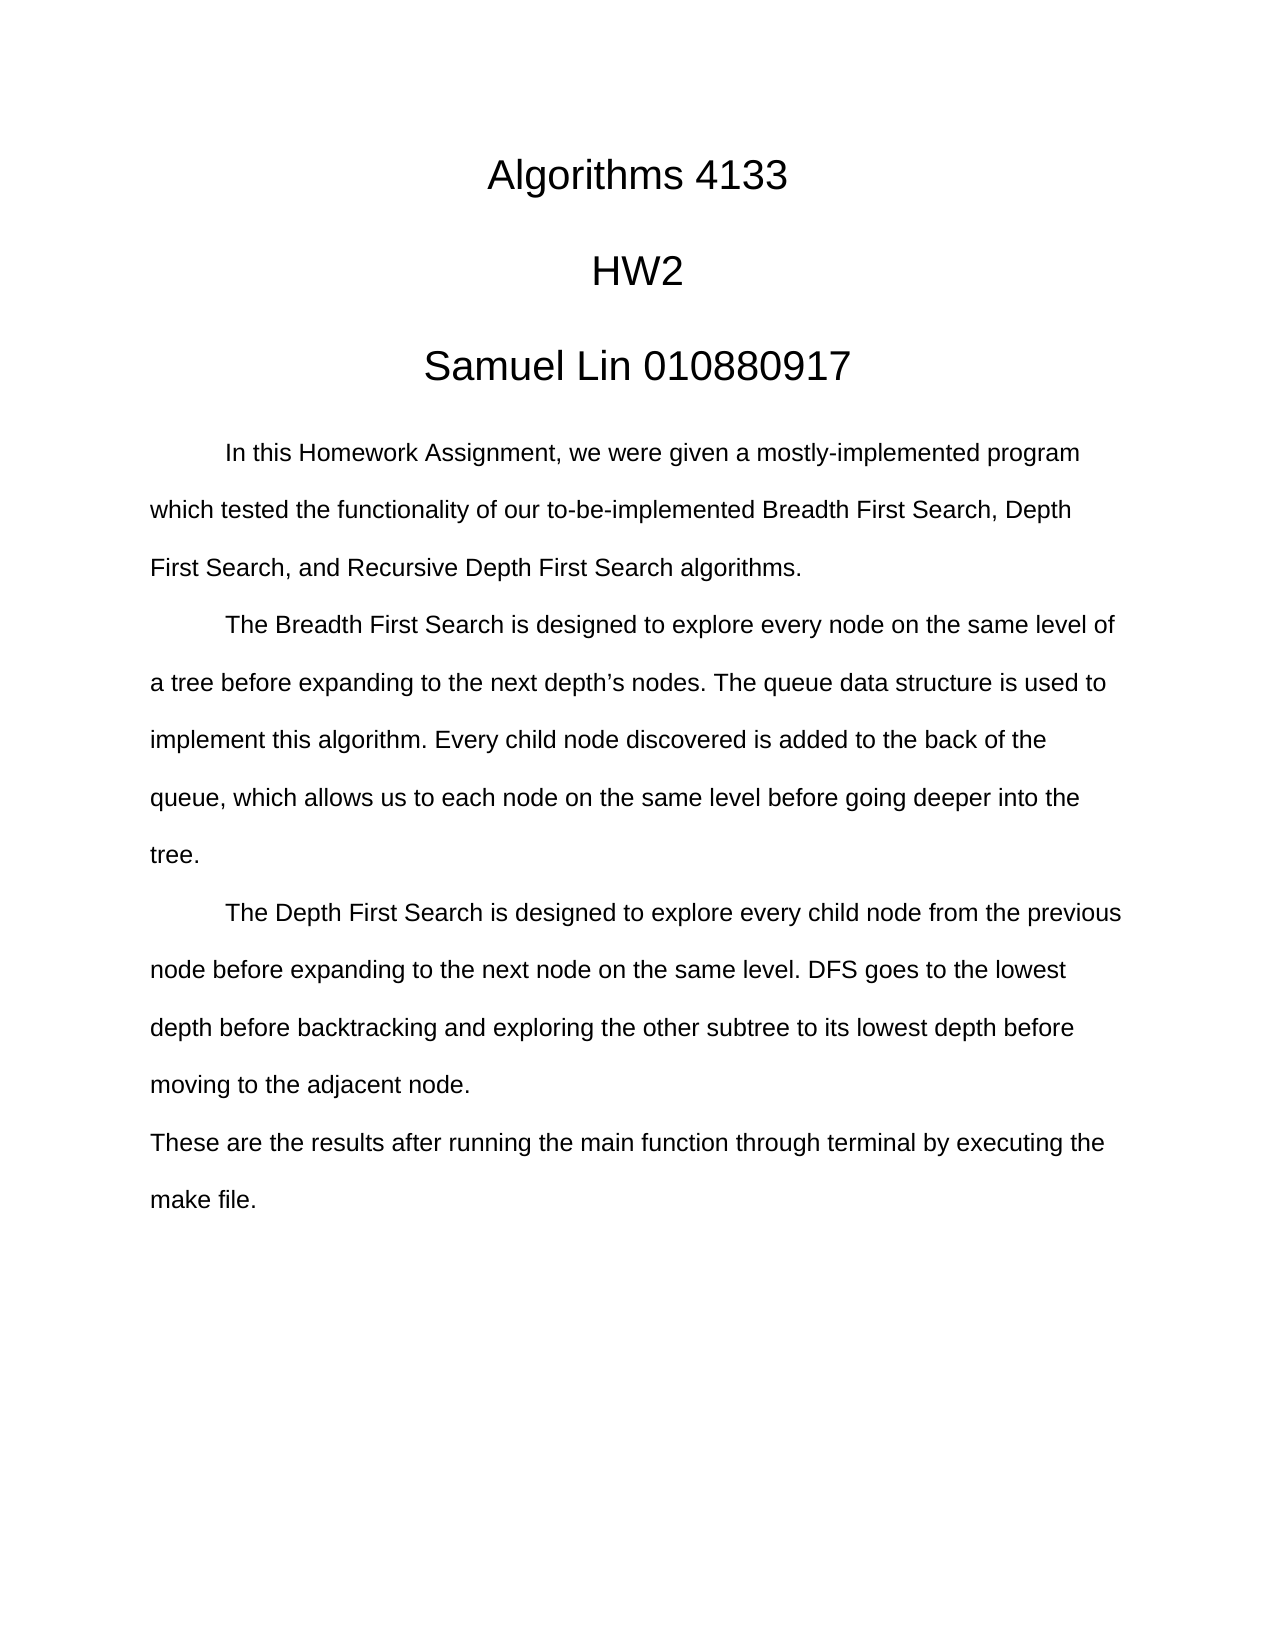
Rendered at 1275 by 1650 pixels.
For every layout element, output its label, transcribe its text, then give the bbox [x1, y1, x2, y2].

text HW2 [150, 246, 1125, 294]
text These are the results after running the main function through terminal by executing the make file. [150, 1127, 1125, 1214]
text In this Homework Assignment, we were given a mostly-implemented program which tested the functionality of our to-be-implemented Breadth First Search, Depth First Search, and Recursive Depth First Search algorithms. [150, 437, 1125, 581]
text The Breadth First Search is designed to explore every node on the same level of a tree before expanding to the next depth’s nodes. The queue data structure is used to implement this algorithm. Every child node discovered is added to the back of the queue, which allows us to each node on the same level before going deeper into the tree. [150, 610, 1125, 869]
text Samuel Lin 010880917 [150, 342, 1125, 389]
text The Depth First Search is designed to explore every child node from the previous node before expanding to the next node on the same level. DFS goes to the lowest depth before backtracking and exploring the other subtree to its lowest depth before moving to the adjacent node. [150, 897, 1125, 1099]
text Algorithms 4133 [150, 150, 1125, 198]
